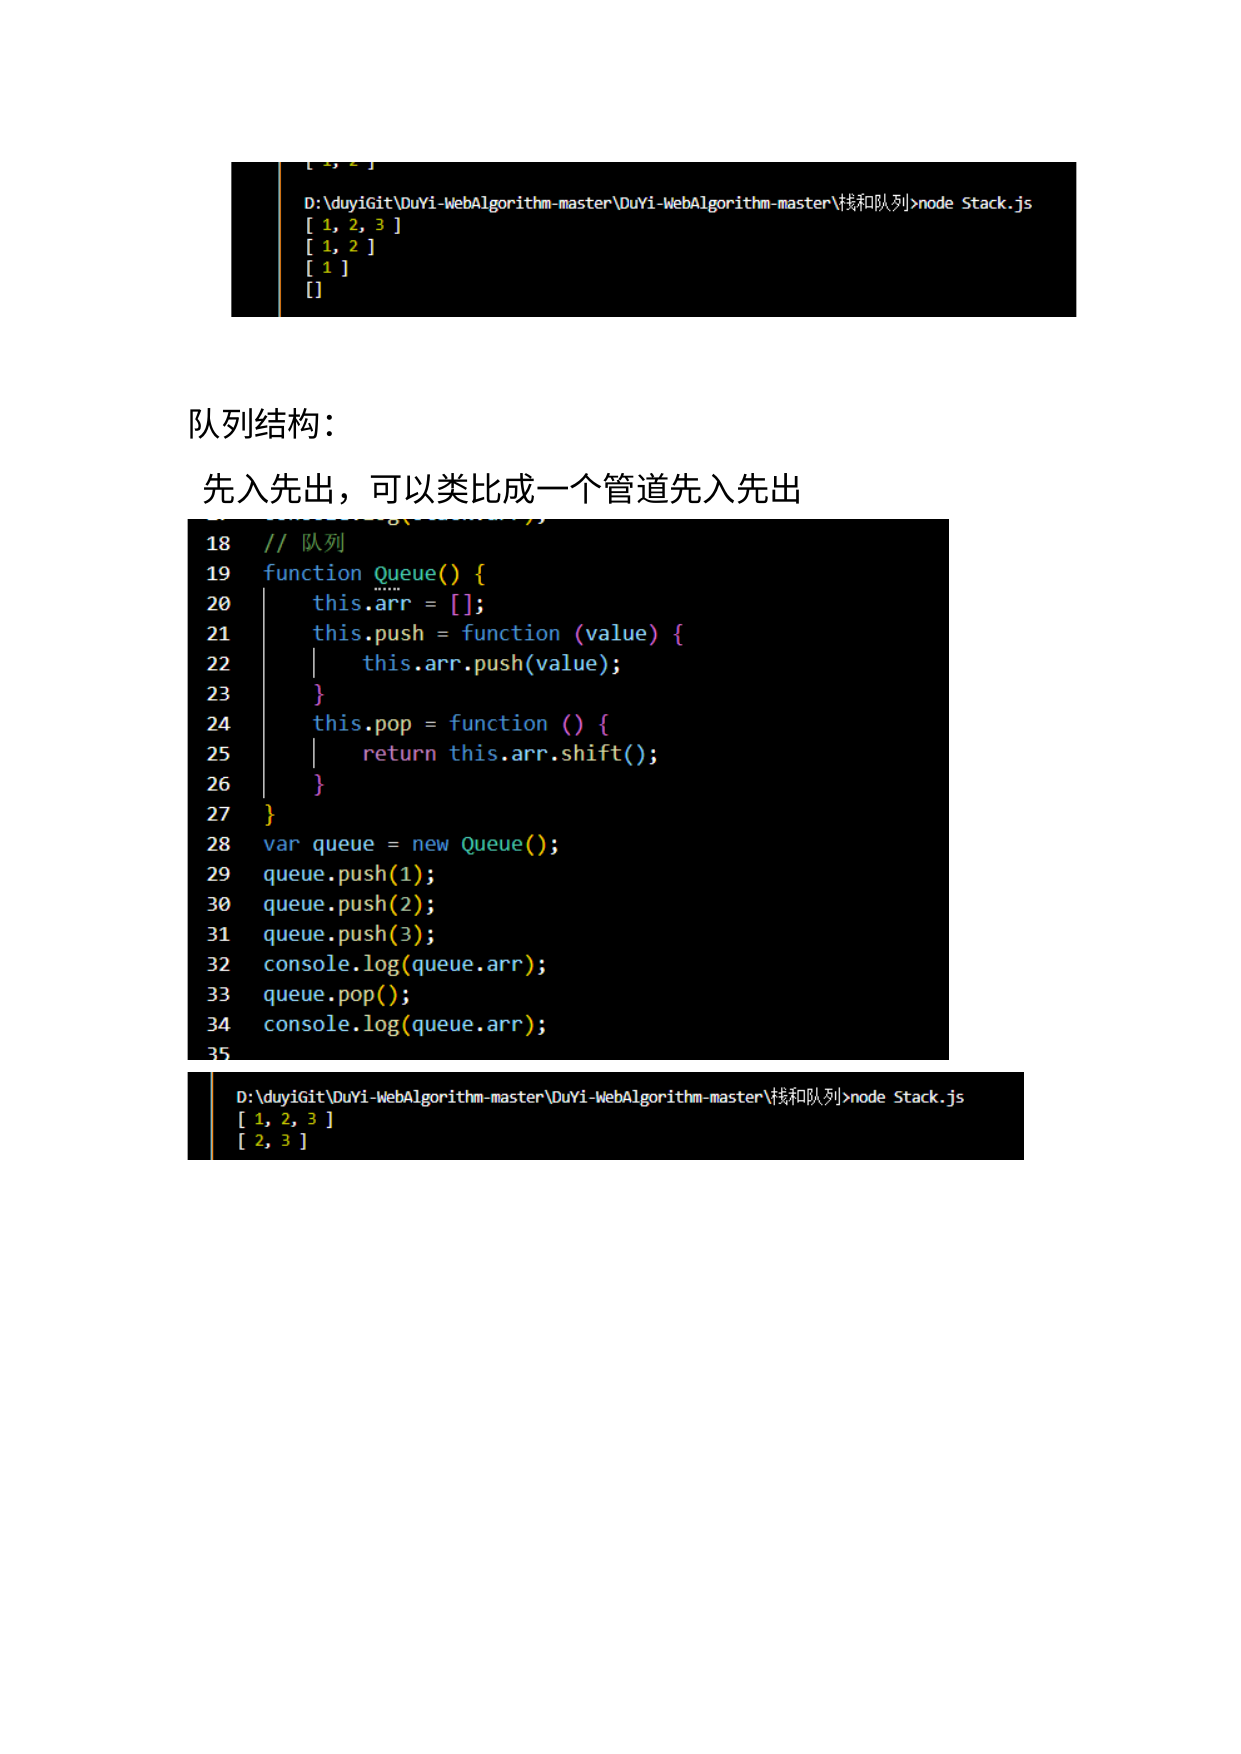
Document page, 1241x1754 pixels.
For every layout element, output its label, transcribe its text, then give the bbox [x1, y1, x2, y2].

picture [231, 162, 1077, 317]
text 先入先出，可以类比成一个管道先入先出 [187, 454, 1053, 519]
text 队列结构： [187, 389, 1053, 454]
picture [187, 1072, 1024, 1160]
picture [187, 519, 949, 1060]
